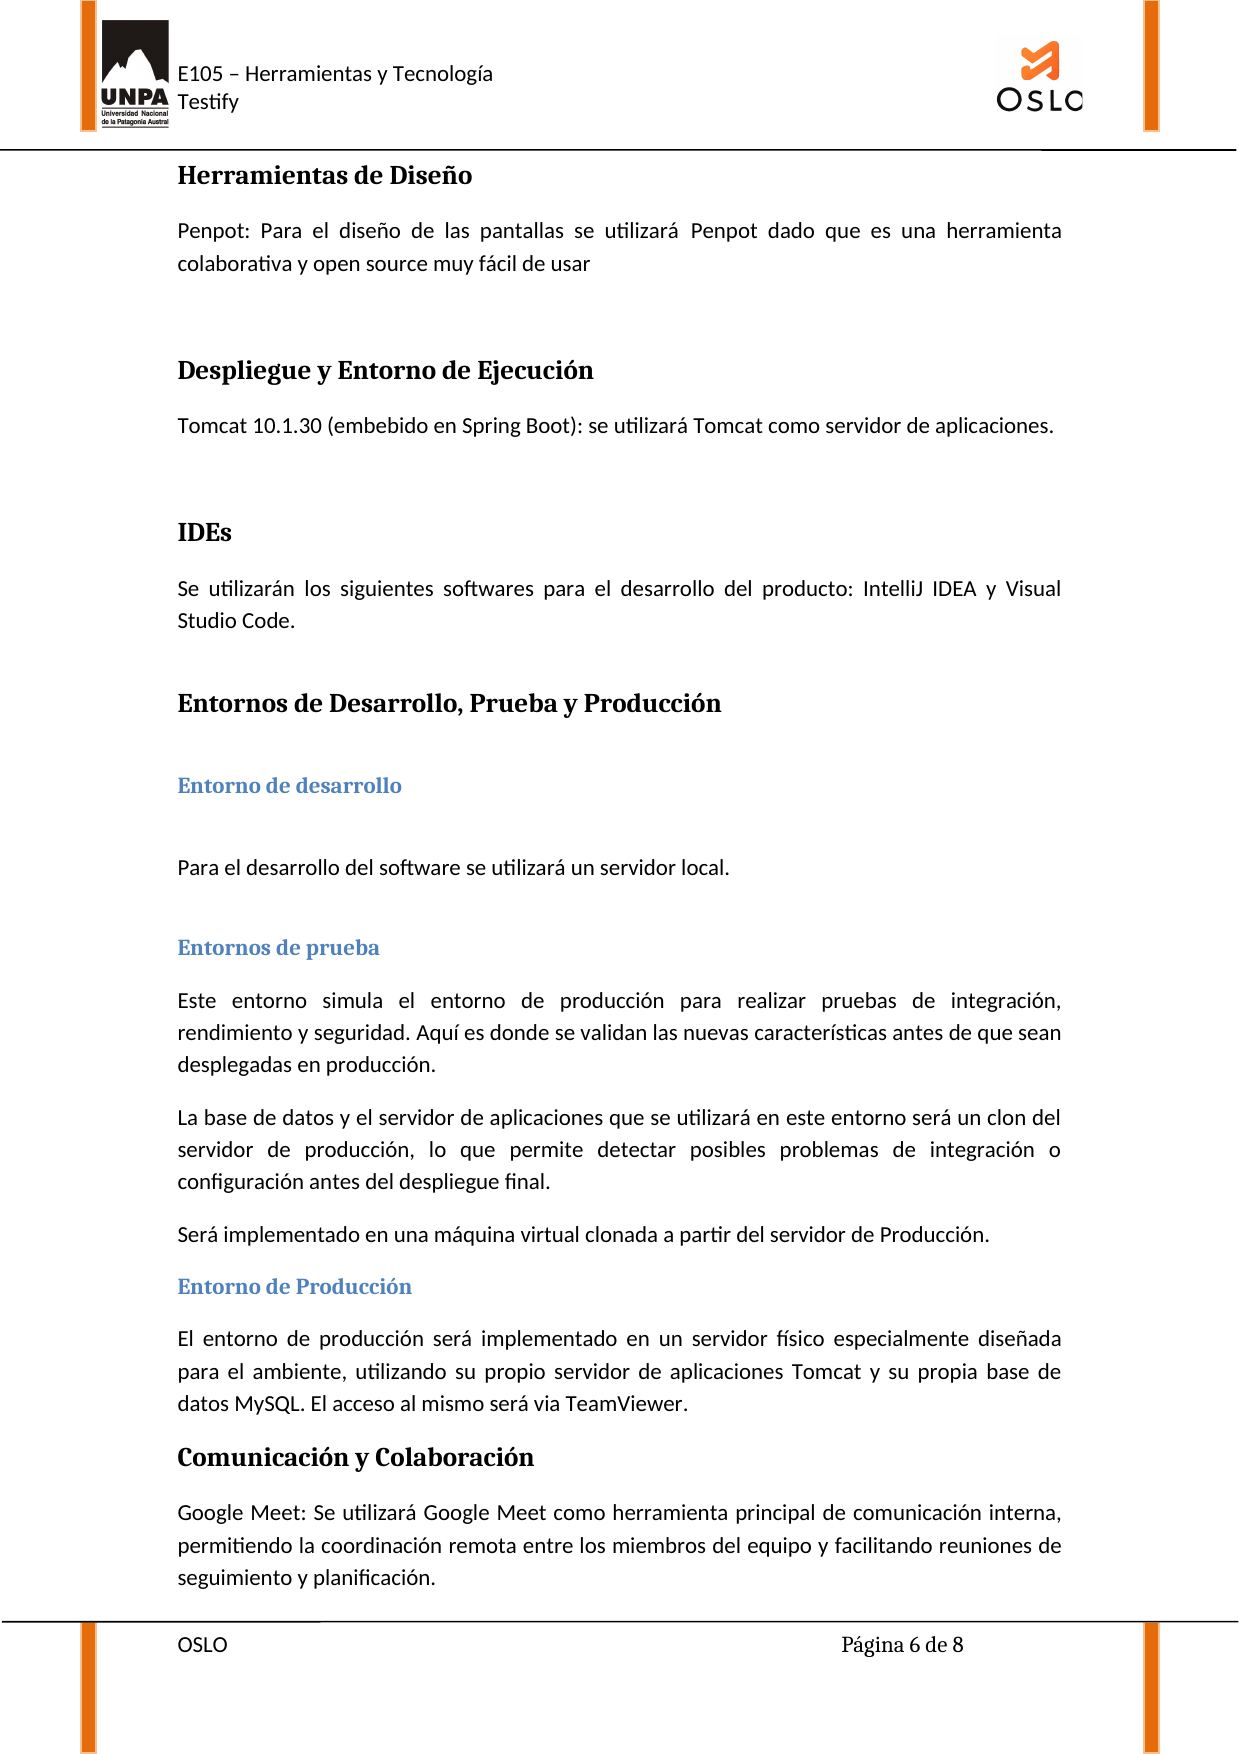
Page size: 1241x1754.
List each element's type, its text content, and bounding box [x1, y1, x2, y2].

picture [994, 34, 1083, 113]
text Herramientas de Diseño [177, 160, 1063, 191]
text Para el desarrollo del software se utilizará un servidor local. [177, 853, 1063, 881]
text La base de datos y el servidor de aplicaciones que se utilizará en este entorno será un clon del servidor de producción, lo que permite detectar posibles problemas de integración o configuración antes del despliegue final. [177, 1103, 1063, 1196]
text El entorno de producción será implementado en un servidor físico especialmente diseñada para el ambiente, utilizando su propio servidor de aplicaciones Tomcat y su propia base de datos MySQL. El acceso al mismo será via TeamViewer. [177, 1324, 1063, 1417]
text Entornos de prueba [177, 935, 1063, 961]
text Entorno de desarrollo [177, 773, 1063, 799]
text Tomcat 10.1.30 (embebido en Spring Boot): se utilizará Tomcat como servidor de aplicaciones. [177, 411, 1063, 439]
text Entorno de Producción [177, 1273, 1063, 1300]
text IDEs [177, 517, 1063, 548]
text Google Meet: Se utilizará Google Meet como herramienta principal de comunicación interna, permitiendo la coordinación remota entre los miembros del equipo y facilitando reuniones de seguimiento y planificación. [177, 1498, 1063, 1591]
text Entornos de Desarrollo, Prueba y Producción [177, 688, 1063, 719]
picture [100, 18, 170, 129]
text Será implementado en una máquina virtual clonada a partir del servidor de Producción. [177, 1221, 1063, 1248]
text Comunicación y Colaboración [177, 1442, 1063, 1473]
text Despliegue y Entorno de Ejecución [177, 355, 1063, 386]
text Se utilizarán los siguientes softwares para el desarrollo del producto: IntelliJ IDEA y Visual Studio Code. [177, 574, 1063, 634]
text Penpot: Para el diseño de las pantallas se utilizará Penpot dado que es una herramienta colaborativa y open source muy fácil de usar [177, 216, 1063, 277]
text Este entorno simula el entorno de producción para realizar pruebas de integración, rendimiento y seguridad. Aquí es donde se validan las nuevas características antes de que sean desplegadas en producción. [177, 986, 1063, 1078]
